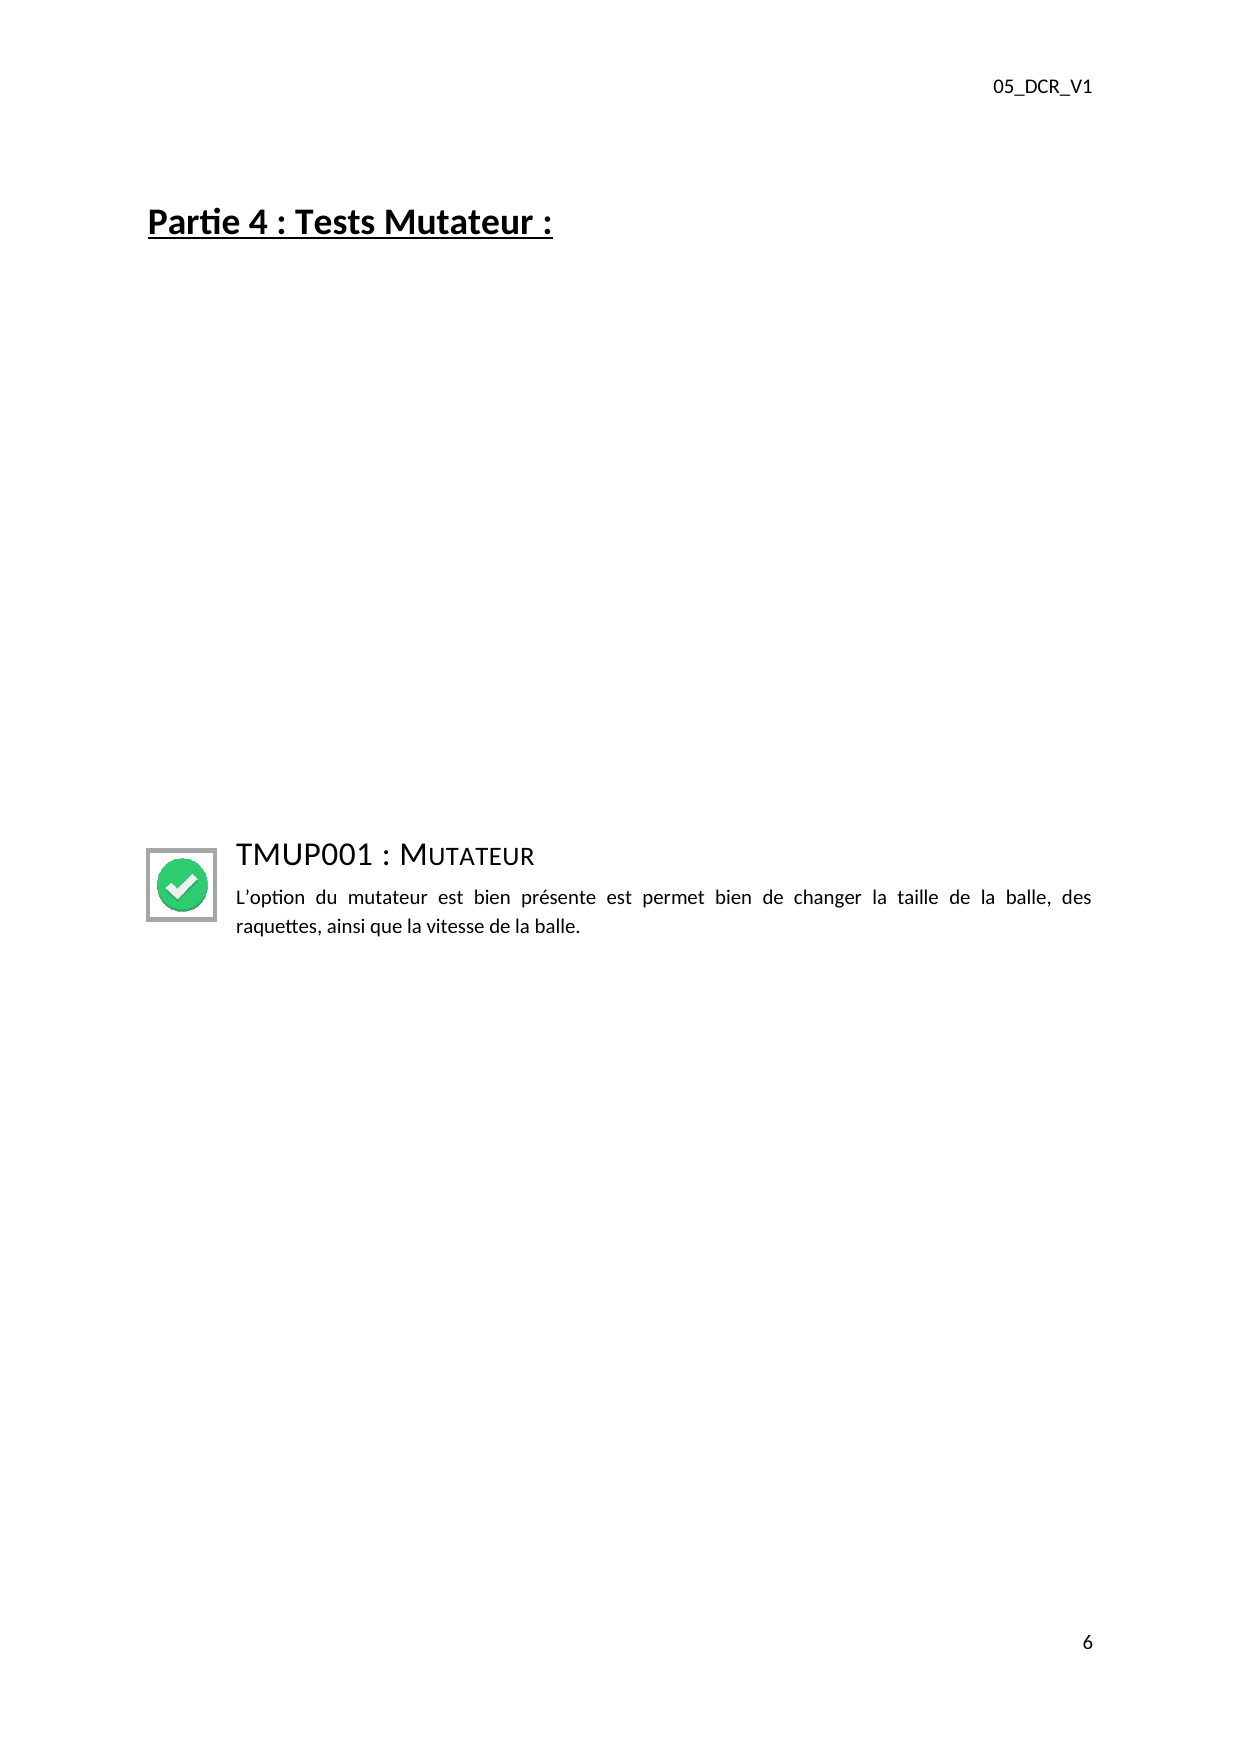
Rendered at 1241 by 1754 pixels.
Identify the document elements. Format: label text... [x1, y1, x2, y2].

subtitle TMUP001 : Mutateur [148, 833, 1093, 874]
picture [152, 853, 212, 914]
text Partie 4 : Tests Mutateur : [148, 198, 1093, 243]
text L’option du mutateur est bien présente est permet bien de changer la taille de la balle, des raquettes, ainsi que la vitesse de la balle. [148, 884, 1093, 938]
